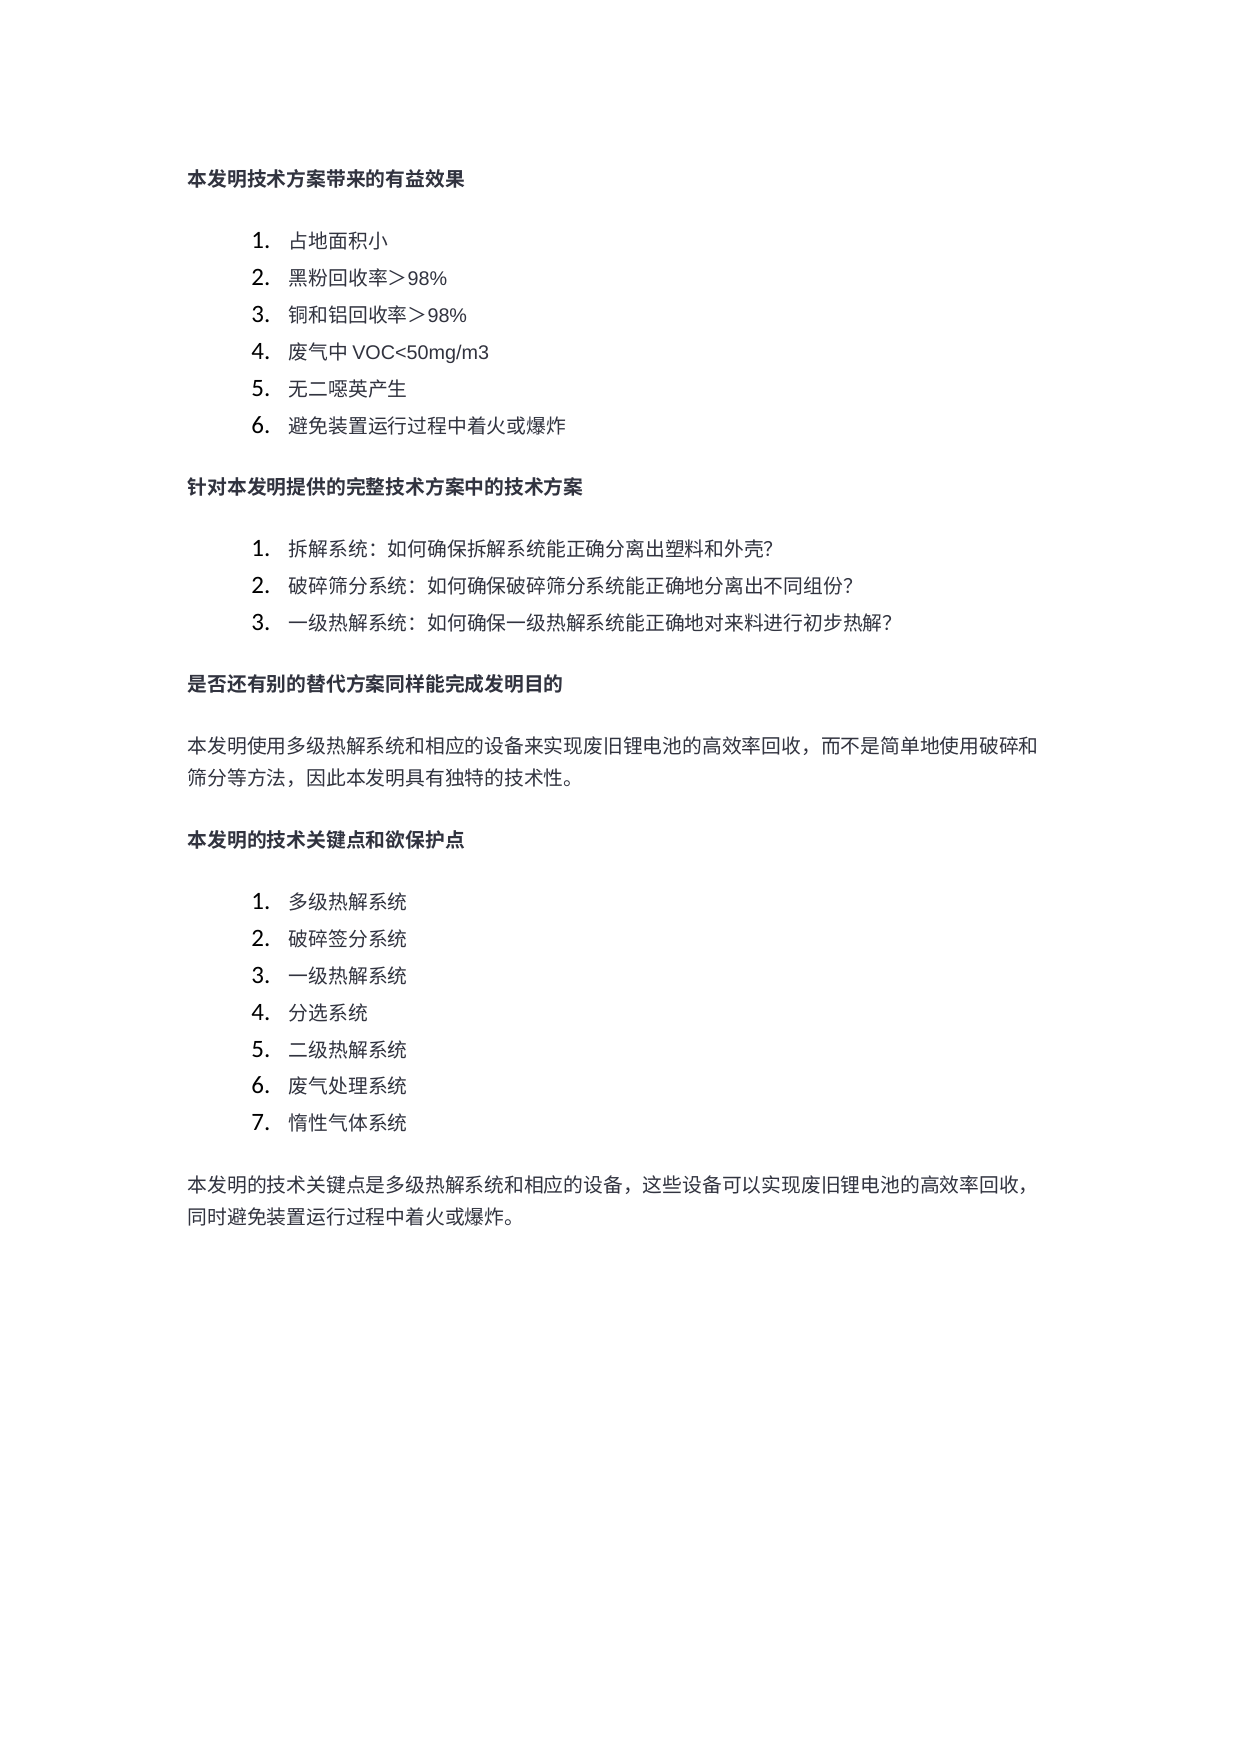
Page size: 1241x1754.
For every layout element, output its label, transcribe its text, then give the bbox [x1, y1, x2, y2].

list 破碎签分系统 [251, 921, 1053, 954]
list 多级热解系统 [251, 884, 1053, 917]
list 拆解系统：如何确保拆解系统能正确分离出塑料和外壳？ [251, 531, 1053, 564]
text 本发明的技术关键点是多级热解系统和相应的设备，这些设备可以实现废旧锂电池的高效率回收，同时避免装置运行过程中着火或爆炸。 [187, 1167, 1053, 1232]
list 黑粉回收率＞98% [251, 261, 1053, 293]
list 破碎筛分系统：如何确保破碎筛分系统能正确地分离出不同组份？ [251, 568, 1053, 601]
list 二级热解系统 [251, 1032, 1053, 1064]
text 针对本发明提供的完整技术方案中的技术方案 [187, 470, 1053, 502]
text 本发明的技术关键点和欲保护点 [187, 823, 1053, 855]
list 一级热解系统：如何确保一级热解系统能正确地对来料进行初步热解？ [251, 605, 1053, 638]
list 惰性气体系统 [251, 1106, 1053, 1138]
list 无二噁英产生 [251, 371, 1053, 404]
list 铜和铝回收率＞98% [251, 297, 1053, 330]
list 废气处理系统 [251, 1069, 1053, 1101]
list 分选系统 [251, 995, 1053, 1027]
text 本发明使用多级热解系统和相应的设备来实现废旧锂电池的高效率回收，而不是简单地使用破碎和筛分等方法，因此本发明具有独特的技术性。 [187, 728, 1053, 793]
list 占地面积小 [251, 224, 1053, 256]
text 是否还有别的替代方案同样能完成发明目的 [187, 667, 1053, 699]
text 本发明技术方案带来的有益效果 [187, 162, 1053, 194]
list 废气中VOC<50mg/m3 [251, 334, 1053, 367]
list 避免装置运行过程中着火或爆炸 [251, 408, 1053, 441]
list 一级热解系统 [251, 958, 1053, 991]
